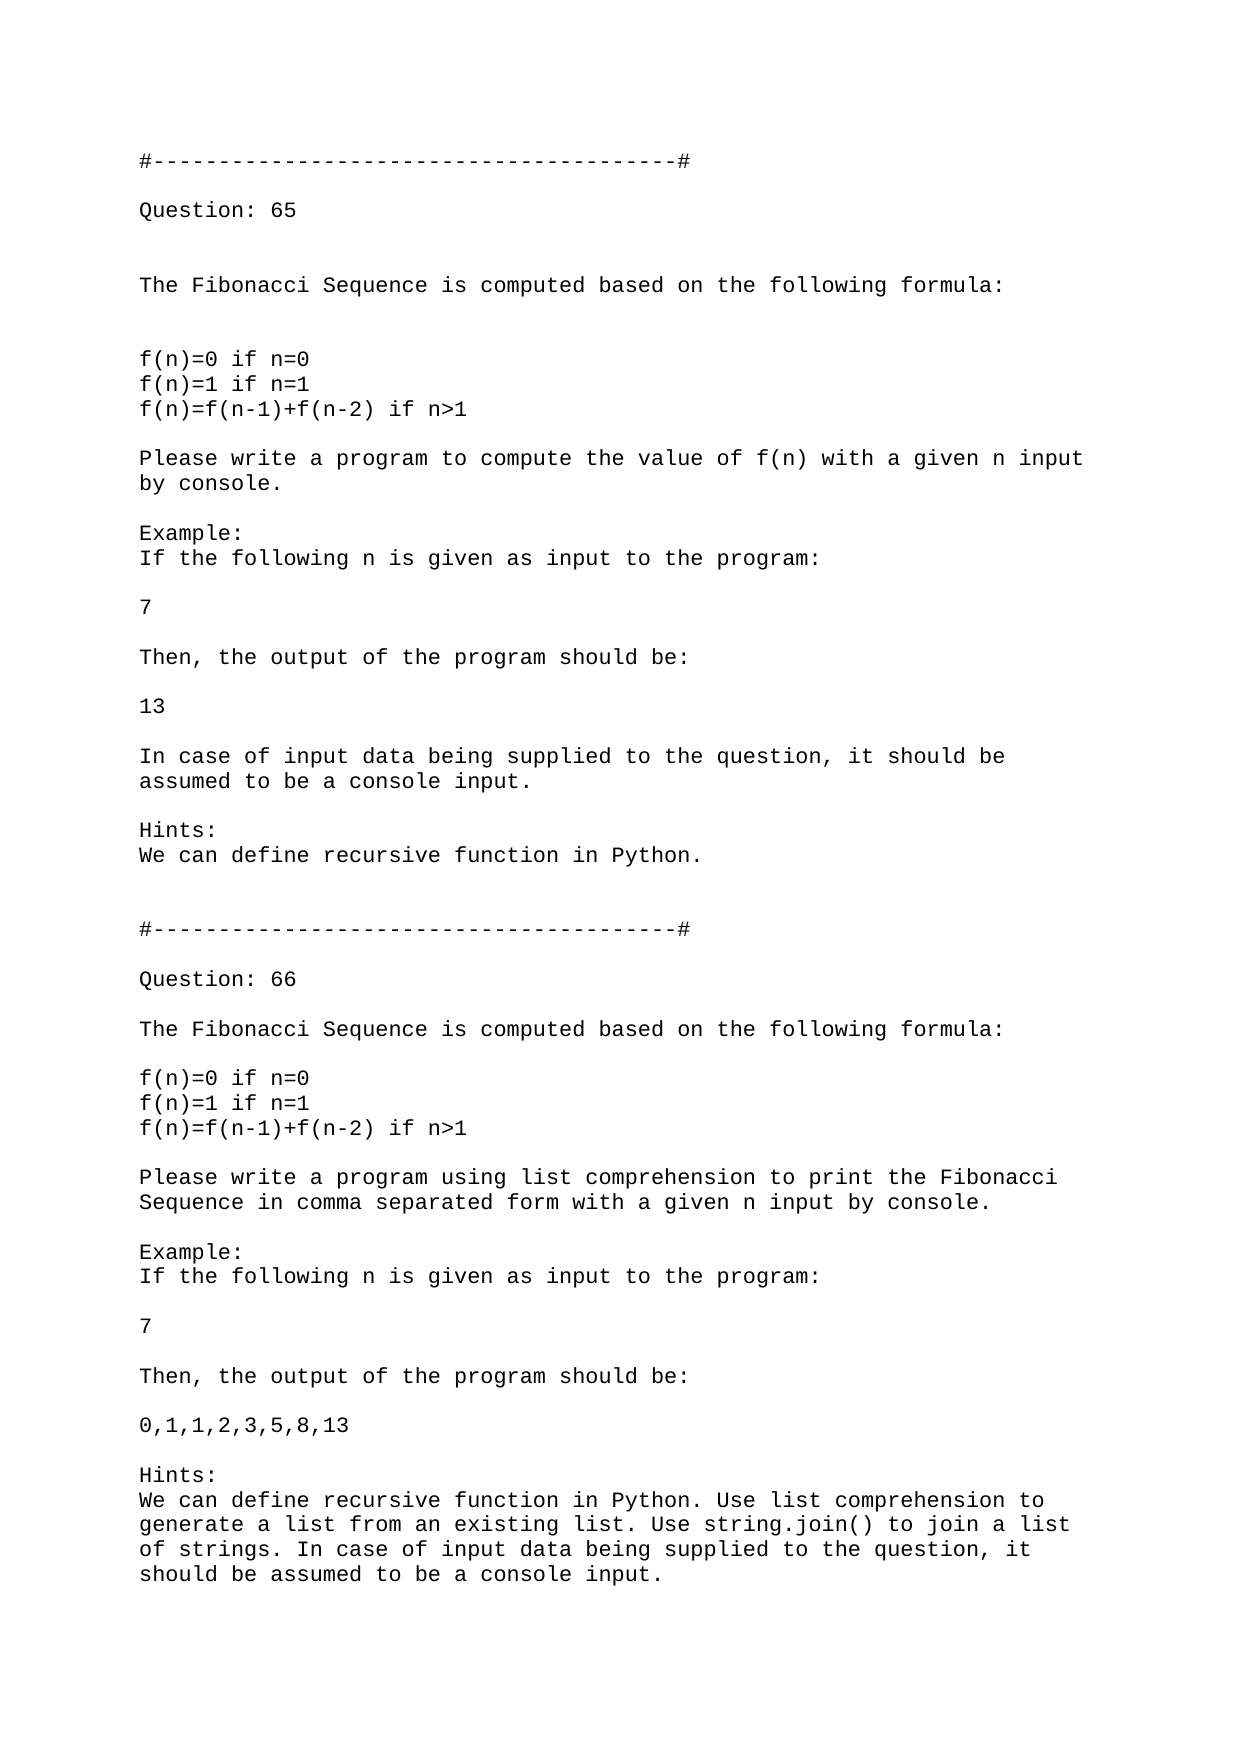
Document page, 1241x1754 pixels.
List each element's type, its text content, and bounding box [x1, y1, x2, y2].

text 0,1,1,2,3,5,8,13 [139, 1414, 1101, 1439]
text 7 [139, 1315, 1101, 1340]
text f(n)=1 if n=1 [139, 373, 1101, 398]
text Question: 65 [139, 199, 1101, 224]
text Hints: [139, 819, 1101, 844]
text Example: [139, 1241, 1101, 1266]
text Then, the output of the program should be: [139, 1365, 1101, 1389]
text We can define recursive function in Python. Use list comprehension to generate a list from an existing list. Use string.join() to join a list of strings. In case of input data being supplied to the question, it should be assumed to be a console input. [139, 1489, 1101, 1588]
text Question: 66 [139, 968, 1101, 993]
text f(n)=0 if n=0 [139, 1067, 1101, 1092]
text #----------------------------------------# [139, 150, 1101, 175]
text f(n)=f(n-1)+f(n-2) if n>1 [139, 1117, 1101, 1142]
text The Fibonacci Sequence is computed based on the following formula: [139, 1018, 1101, 1042]
text In case of input data being supplied to the question, it should be assumed to be a console input. [139, 745, 1101, 794]
text 13 [139, 695, 1101, 720]
text Please write a program using list comprehension to print the Fibonacci Sequence in comma separated form with a given n input by console. [139, 1166, 1101, 1216]
text 7 [139, 596, 1101, 621]
text Please write a program to compute the value of f(n) with a given n input by console. [139, 447, 1101, 497]
text f(n)=0 if n=0 [139, 348, 1101, 373]
text Then, the output of the program should be: [139, 646, 1101, 671]
text Hints: [139, 1464, 1101, 1489]
text The Fibonacci Sequence is computed based on the following formula: [139, 274, 1101, 299]
text If the following n is given as input to the program: [139, 1266, 1101, 1290]
text f(n)=f(n-1)+f(n-2) if n>1 [139, 398, 1101, 423]
text f(n)=1 if n=1 [139, 1092, 1101, 1117]
text Example: [139, 522, 1101, 547]
text #----------------------------------------# [139, 918, 1101, 943]
text We can define recursive function in Python. [139, 844, 1101, 869]
text If the following n is given as input to the program: [139, 547, 1101, 571]
